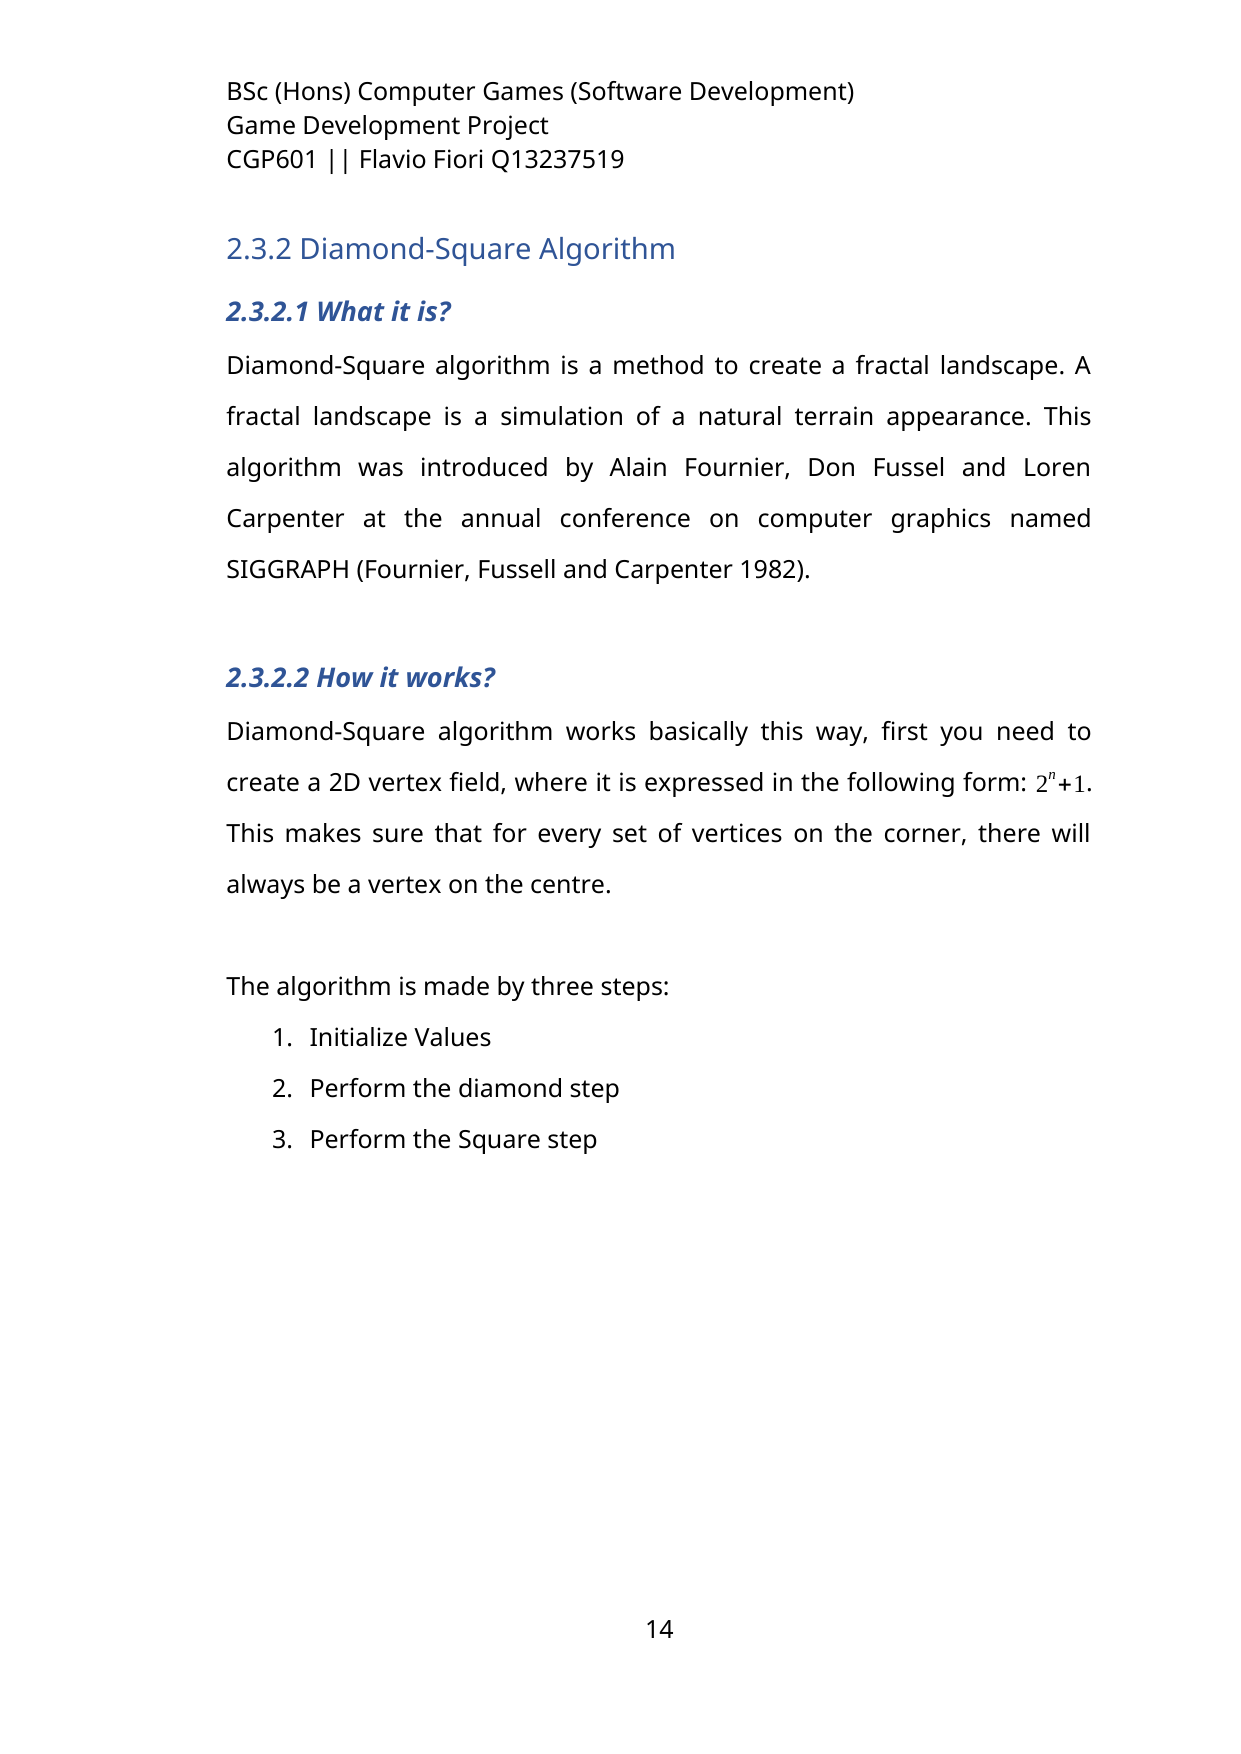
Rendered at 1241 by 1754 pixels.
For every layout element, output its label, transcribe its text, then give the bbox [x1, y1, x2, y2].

subtitle 2.3.2 Diamond-Square Algorithm [226, 229, 1092, 268]
list Perform the diamond step [272, 1071, 1092, 1105]
text Diamond-Square algorithm works basically this way, first you need to create a 2D vertex field, where it is expressed in the following form: . This makes sure that for every set of vertices on the corner, there will always be a vertex on the centre. [226, 713, 1092, 901]
subtitle 2.3.2.2 How it works? [226, 658, 1092, 695]
text The algorithm is made by three steps: [226, 968, 1092, 1003]
list Perform the Square step [272, 1122, 1092, 1156]
list Initialize Values [272, 1019, 1092, 1054]
subtitle 2.3.2.1 What it is? [226, 292, 1092, 329]
